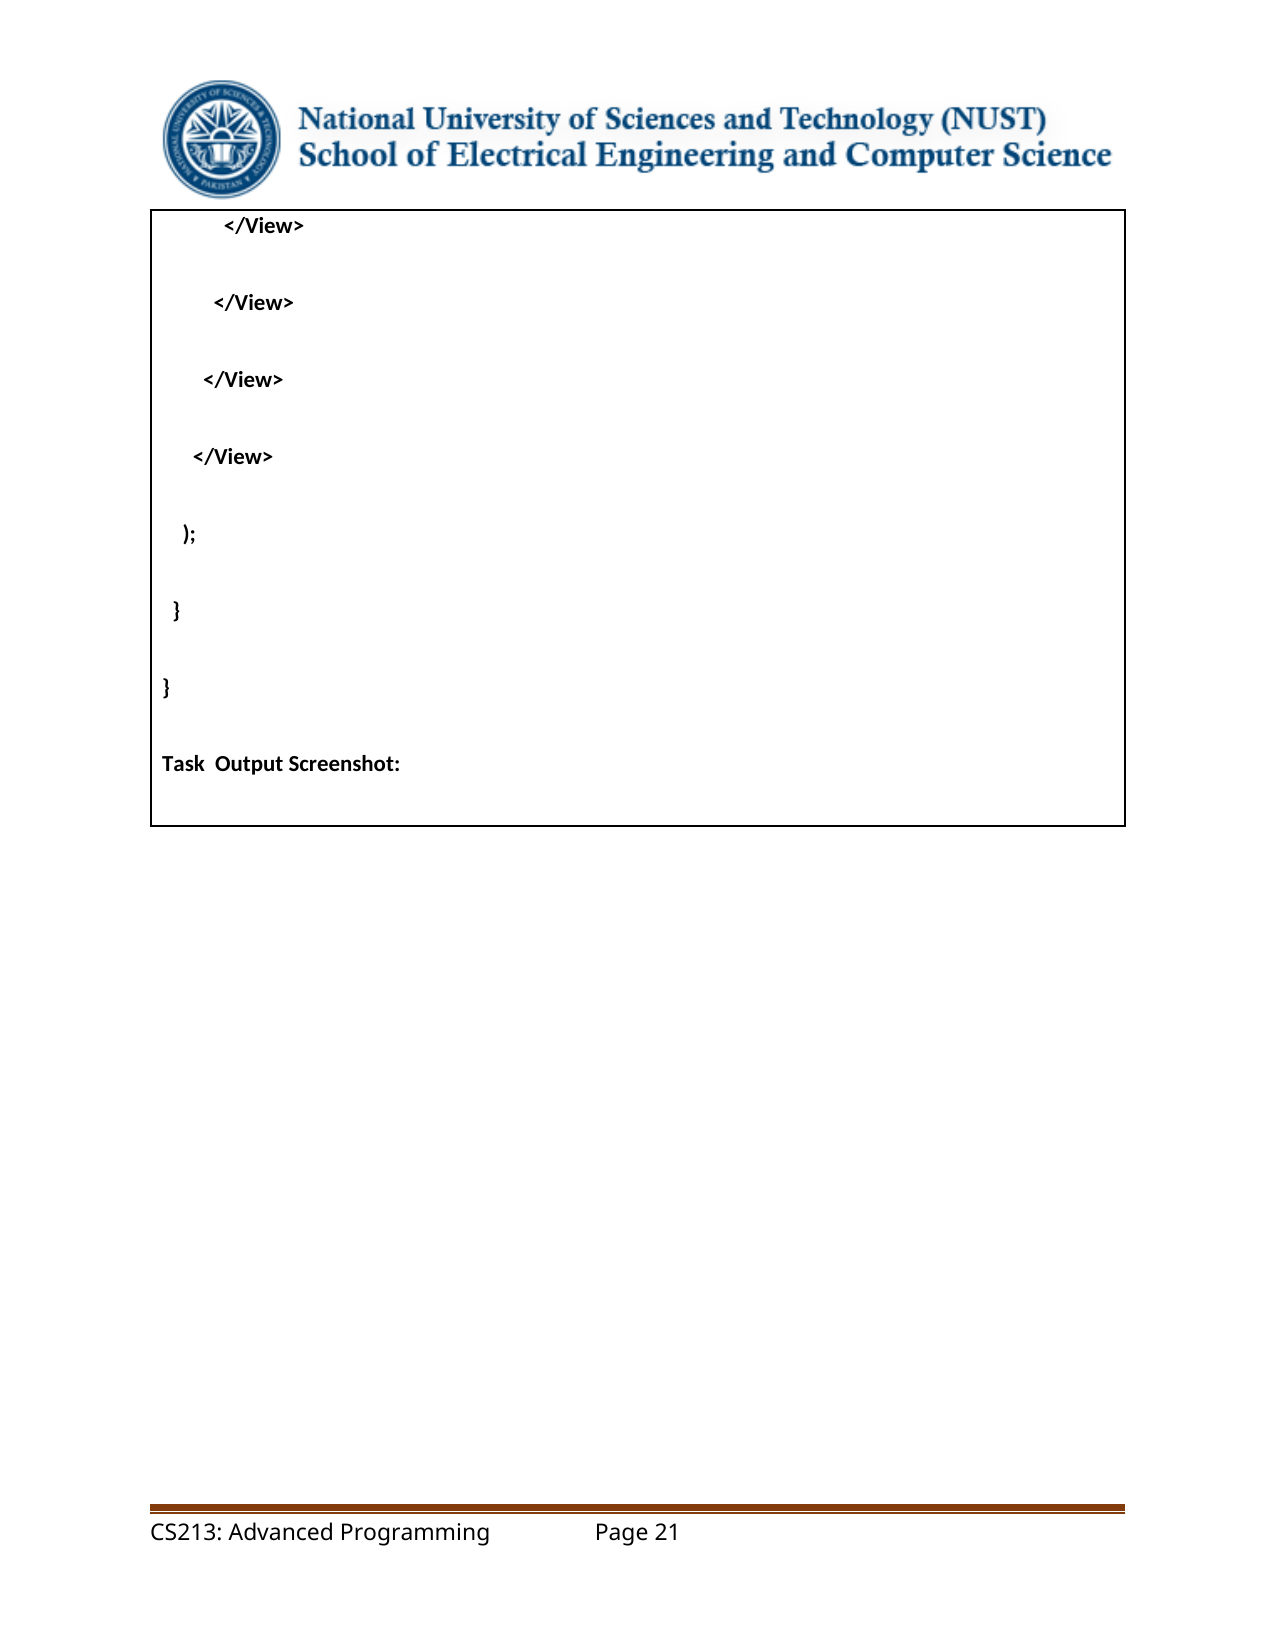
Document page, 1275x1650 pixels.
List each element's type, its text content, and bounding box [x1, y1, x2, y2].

picture [150, 75, 1125, 209]
